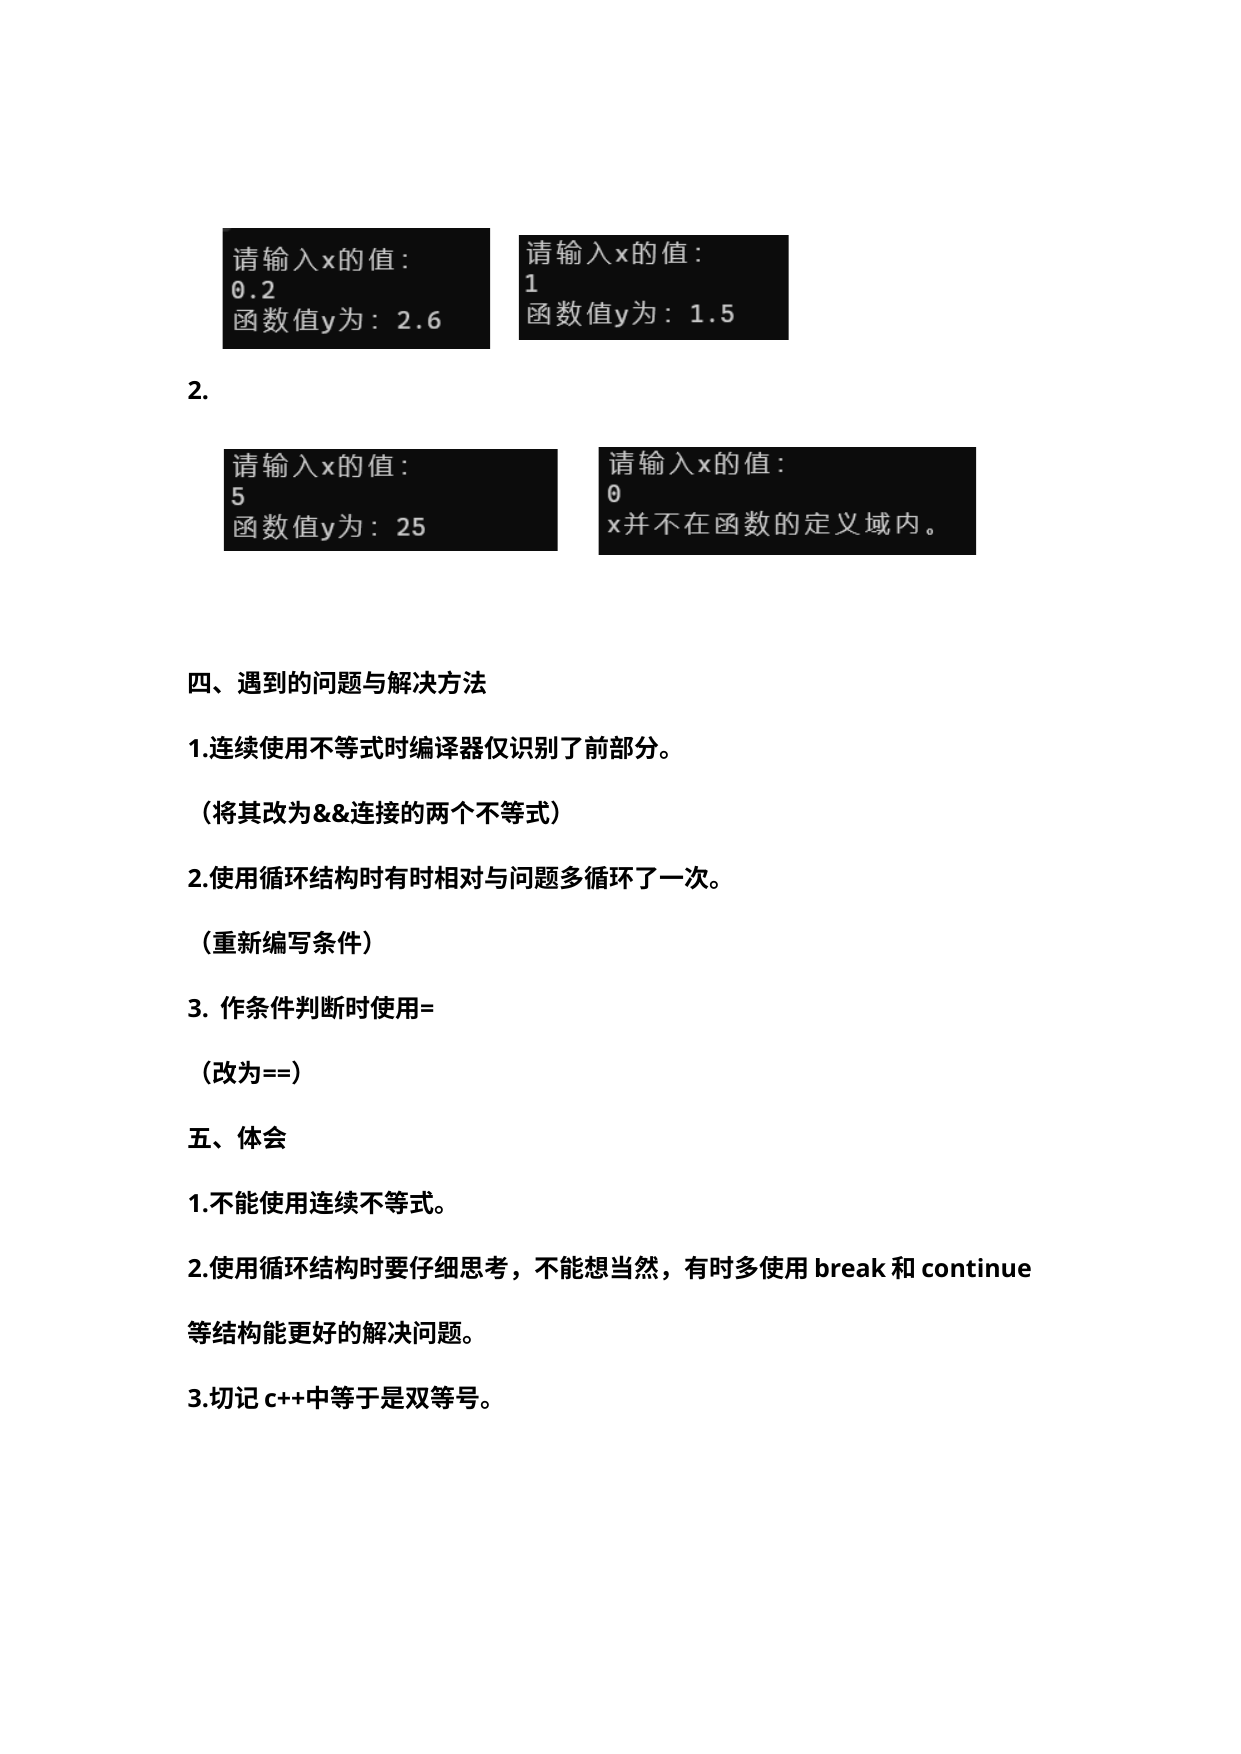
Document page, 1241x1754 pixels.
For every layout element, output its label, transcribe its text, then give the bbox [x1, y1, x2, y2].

list （改为==） [187, 1039, 1053, 1104]
text 1.不能使用连续不等式。 [187, 1169, 1053, 1234]
text 1.连续使用不等式时编译器仅识别了前部分。 [187, 714, 1053, 779]
picture [222, 228, 491, 349]
text 五、体会 [187, 1104, 1053, 1169]
text 3.切记c++中等于是双等号。 [187, 1364, 1053, 1429]
list 作条件判断时使用= [187, 974, 1053, 1039]
text 2.使用循环结构时要仔细思考，不能想当然，有时多使用break和continue等结构能更好的解决问题。 [187, 1234, 1053, 1364]
list 2.使用循环结构时有时相对与问题多循环了一次。 [187, 844, 1053, 909]
list （重新编写条件） [187, 909, 1053, 974]
picture [598, 447, 977, 555]
picture [518, 235, 789, 340]
text 四、遇到的问题与解决方法 [187, 649, 1053, 714]
text （将其改为&&连接的两个不等式） [187, 779, 1053, 844]
text 2. [187, 357, 1053, 422]
picture [223, 449, 558, 551]
